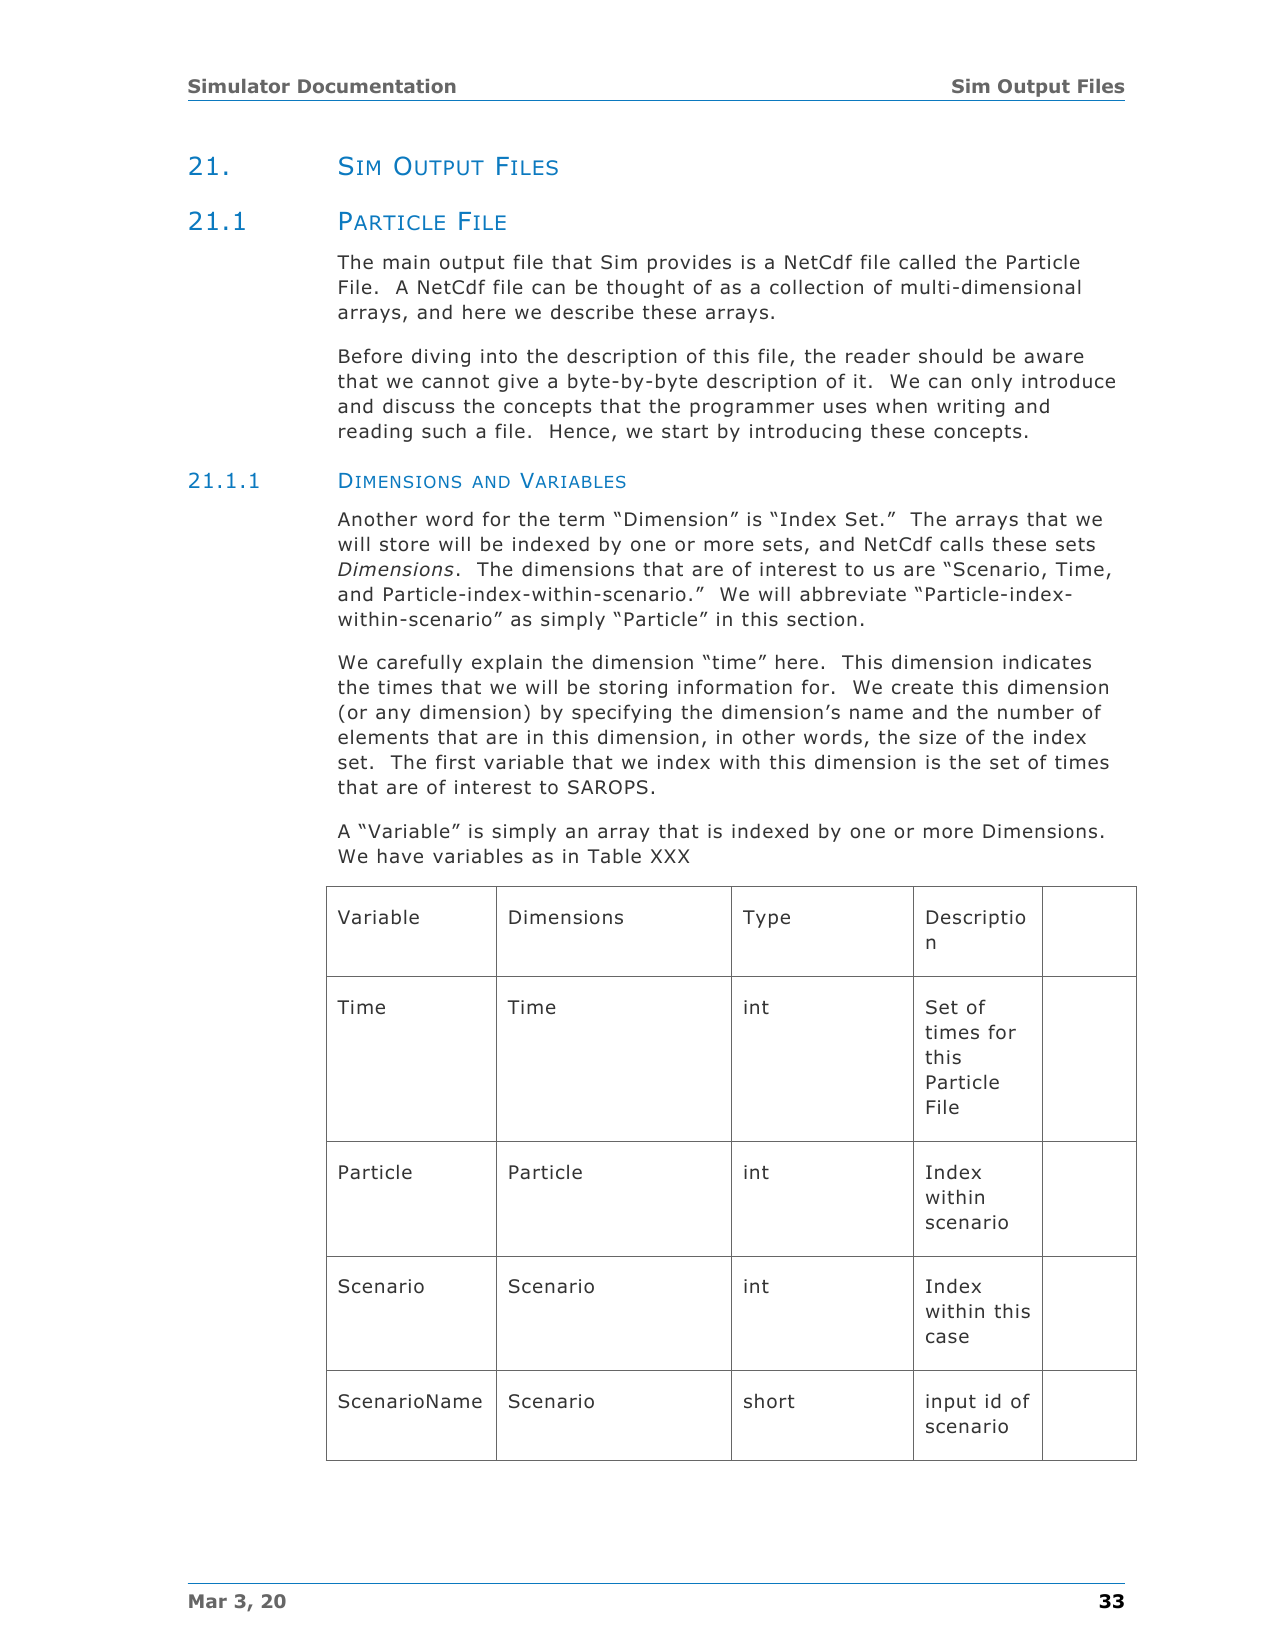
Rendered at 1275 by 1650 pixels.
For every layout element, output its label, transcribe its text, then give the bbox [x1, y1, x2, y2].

table_header Description [914, 887, 1042, 976]
subtitle Dimensions and Variables [187, 467, 1125, 492]
table_header [1043, 887, 1136, 976]
table_cell Scenario [497, 1257, 731, 1370]
table_cell int [732, 977, 913, 1141]
table_cell Index within scenario [914, 1142, 1042, 1256]
table_cell [1043, 1142, 1136, 1256]
table_cell [1043, 1257, 1136, 1370]
text Another word for the term “Dimension” is “Index Set.” The arrays that we will store will be indexed by one or more sets, and NetCdf calls these sets Dimensions. The dimensions that are of interest to us are “Scenario, Time, and Particle-index-within-scenario.” We will abbreviate “Particle-index-within-scenario” as simply “Particle” in this section. [337, 505, 1125, 630]
table_cell Scenario [327, 1257, 496, 1370]
table_cell Time [497, 977, 731, 1141]
table_cell Set of times for this Particle File [914, 977, 1042, 1141]
subtitle Sim Output Files [187, 150, 1125, 180]
table_header Variable [327, 887, 496, 976]
text A “Variable” is simply an array that is indexed by one or more Dimensions. We have variables as in Table XXX [337, 817, 1125, 867]
table_cell [1043, 1371, 1136, 1460]
table_cell Particle [327, 1142, 496, 1256]
table_cell ScenarioName [327, 1371, 496, 1460]
subtitle Particle File [187, 205, 1125, 236]
table_cell Index within this case [914, 1257, 1042, 1370]
text Before diving into the description of this file, the reader should be aware that we cannot give a byte-by-byte description of it. We can only introduce and discuss the concepts that the programmer uses when writing and reading such a file. Hence, we start by introducing these concepts. [337, 342, 1125, 442]
table_cell Scenario [497, 1371, 731, 1460]
table_header Dimensions [497, 887, 731, 976]
text We carefully explain the dimension “time” here. This dimension indicates the times that we will be storing information for. We create this dimension (or any dimension) by specifying the dimension’s name and the number of elements that are in this dimension, in other words, the size of the index set. The first variable that we index with this dimension is the set of times that are of interest to SAROPS. [337, 649, 1125, 799]
text The main output file that Sim provides is a NetCdf file called the Particle File. A NetCdf file can be thought of as a collection of multi-dimensional arrays, and here we describe these arrays. [337, 248, 1125, 323]
table_cell short [732, 1371, 913, 1460]
table_cell int [732, 1257, 913, 1370]
table_cell Particle [497, 1142, 731, 1256]
table_cell Time [327, 977, 496, 1141]
table_cell int [732, 1142, 913, 1256]
table_header Type [732, 887, 913, 976]
table_cell input id of scenario [914, 1371, 1042, 1460]
table_cell [1043, 977, 1136, 1141]
